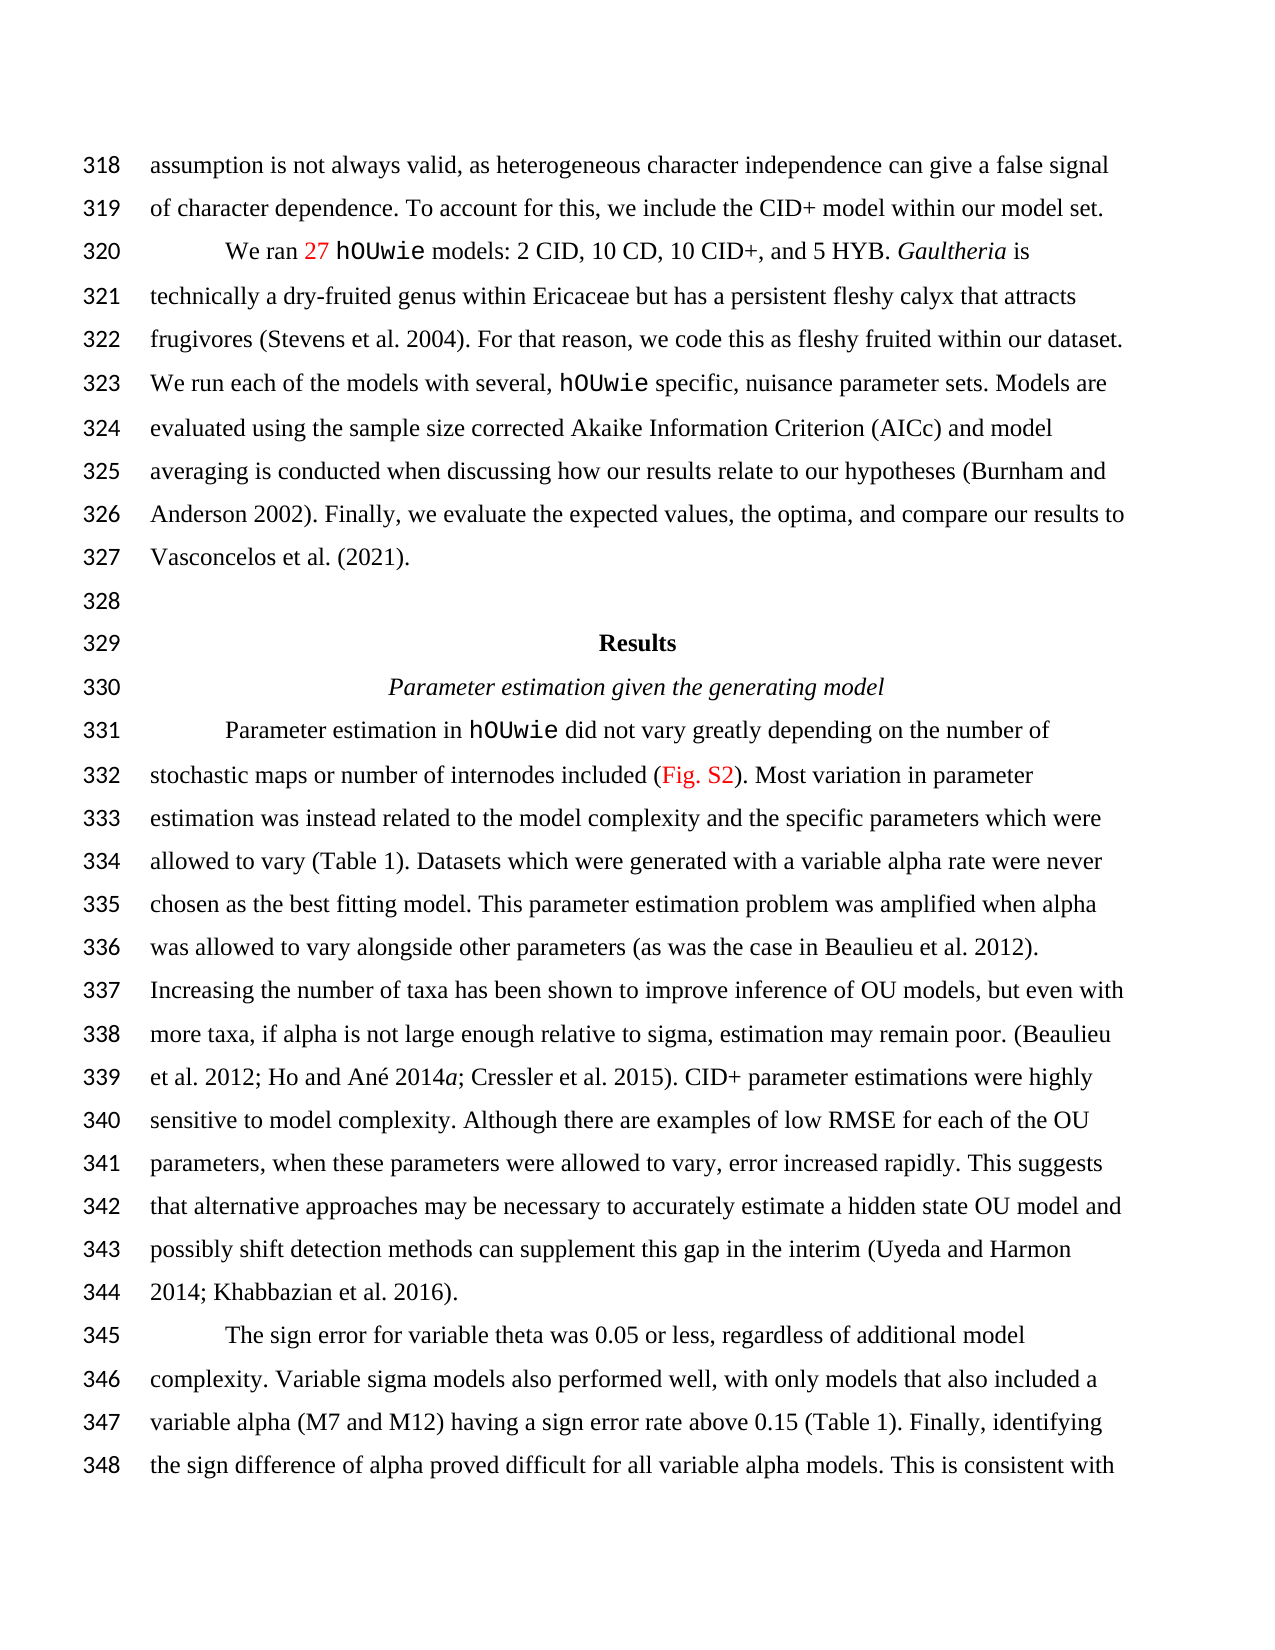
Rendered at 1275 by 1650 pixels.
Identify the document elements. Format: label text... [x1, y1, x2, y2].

text We ran 27 hOUwie models: 2 CID, 10 CD, 10 CID+, and 5 HYB. Gaultheria is technically a dry-fruited genus within Ericaceae but has a persistent fleshy calyx that attracts frugivores (Stevens et al. 2004). For that reason, we code this as fleshy fruited within our dataset. We run each of the models with several, hOUwie specific, nuisance parameter sets. Models are evaluated using the sample size corrected Akaike Information Criterion (AICc) and model averaging is conducted when discussing how our results relate to our hypotheses (Burnham and Anderson 2002). Finally, we evaluate the expected values, the optima, and compare our results to Vasconcelos et al. (2021). [150, 236, 1125, 571]
text Parameter estimation given the generating model [150, 672, 1125, 700]
text Results [150, 628, 1125, 657]
